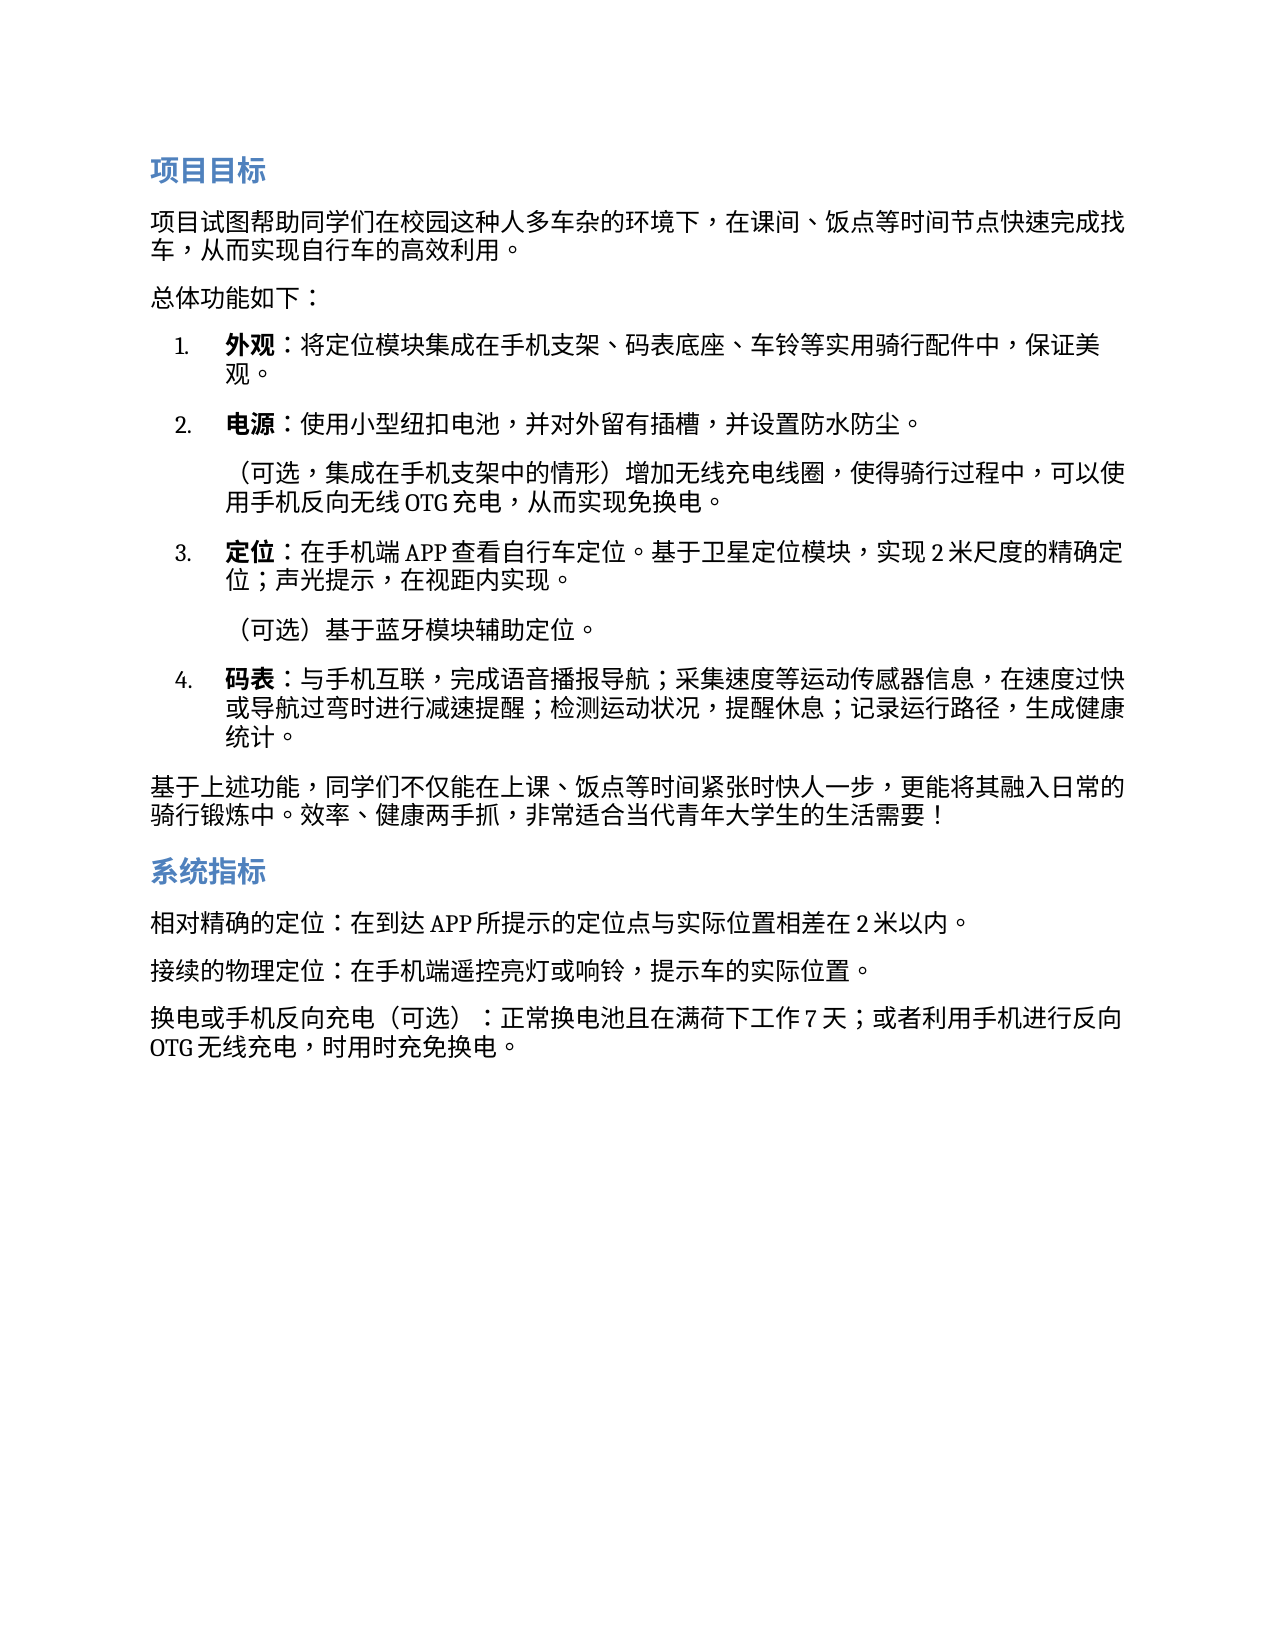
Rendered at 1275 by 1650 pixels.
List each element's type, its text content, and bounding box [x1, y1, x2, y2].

text 换电或手机反向充电（可选）：正常换电池且在满荷下工作7天；或者利用手机进行反向OTG无线充电，时用时充免换电。 [150, 1005, 1125, 1063]
list （可选）基于蓝牙模块辅助定位。 [175, 617, 1125, 646]
list （可选，集成在手机支架中的情形）增加无线充电线圈，使得骑行过程中，可以使用手机反向无线OTG充电，从而实现免换电。 [175, 460, 1125, 518]
list 电源：使用小型纽扣电池，并对外留有插槽，并设置防水防尘。 [175, 411, 1125, 439]
list 外观：将定位模块集成在手机支架、码表底座、车铃等实用骑行配件中，保证美观。 [175, 332, 1125, 390]
text 总体功能如下： [150, 285, 1125, 313]
text 相对精确的定位：在到达APP所提示的定位点与实际位置相差在2米以内。 [150, 910, 1125, 939]
subtitle 项目目标 [150, 150, 1125, 190]
text 项目试图帮助同学们在校园这种人多车杂的环境下，在课间、饭点等时间节点快速完成找车，从而实现自行车的高效利用。 [150, 208, 1125, 266]
text 基于上述功能，同学们不仅能在上课、饭点等时间紧张时快人一步，更能将其融入日常的骑行锻炼中。效率、健康两手抓，非常适合当代青年大学生的生活需要！ [150, 773, 1125, 831]
list 定位：在手机端APP查看自行车定位。基于卫星定位模块，实现2米尺度的精确定位；声光提示，在视距内实现。 [175, 538, 1125, 596]
text 接续的物理定位：在手机端遥控亮灯或响铃，提示车的实际位置。 [150, 958, 1125, 986]
subtitle 系统指标 [150, 852, 1125, 891]
list 码表：与手机互联，完成语音播报导航；采集速度等运动传感器信息，在速度过快或导航过弯时进行减速提醒；检测运动状况，提醒休息；记录运行路径，生成健康统计。 [175, 666, 1125, 753]
